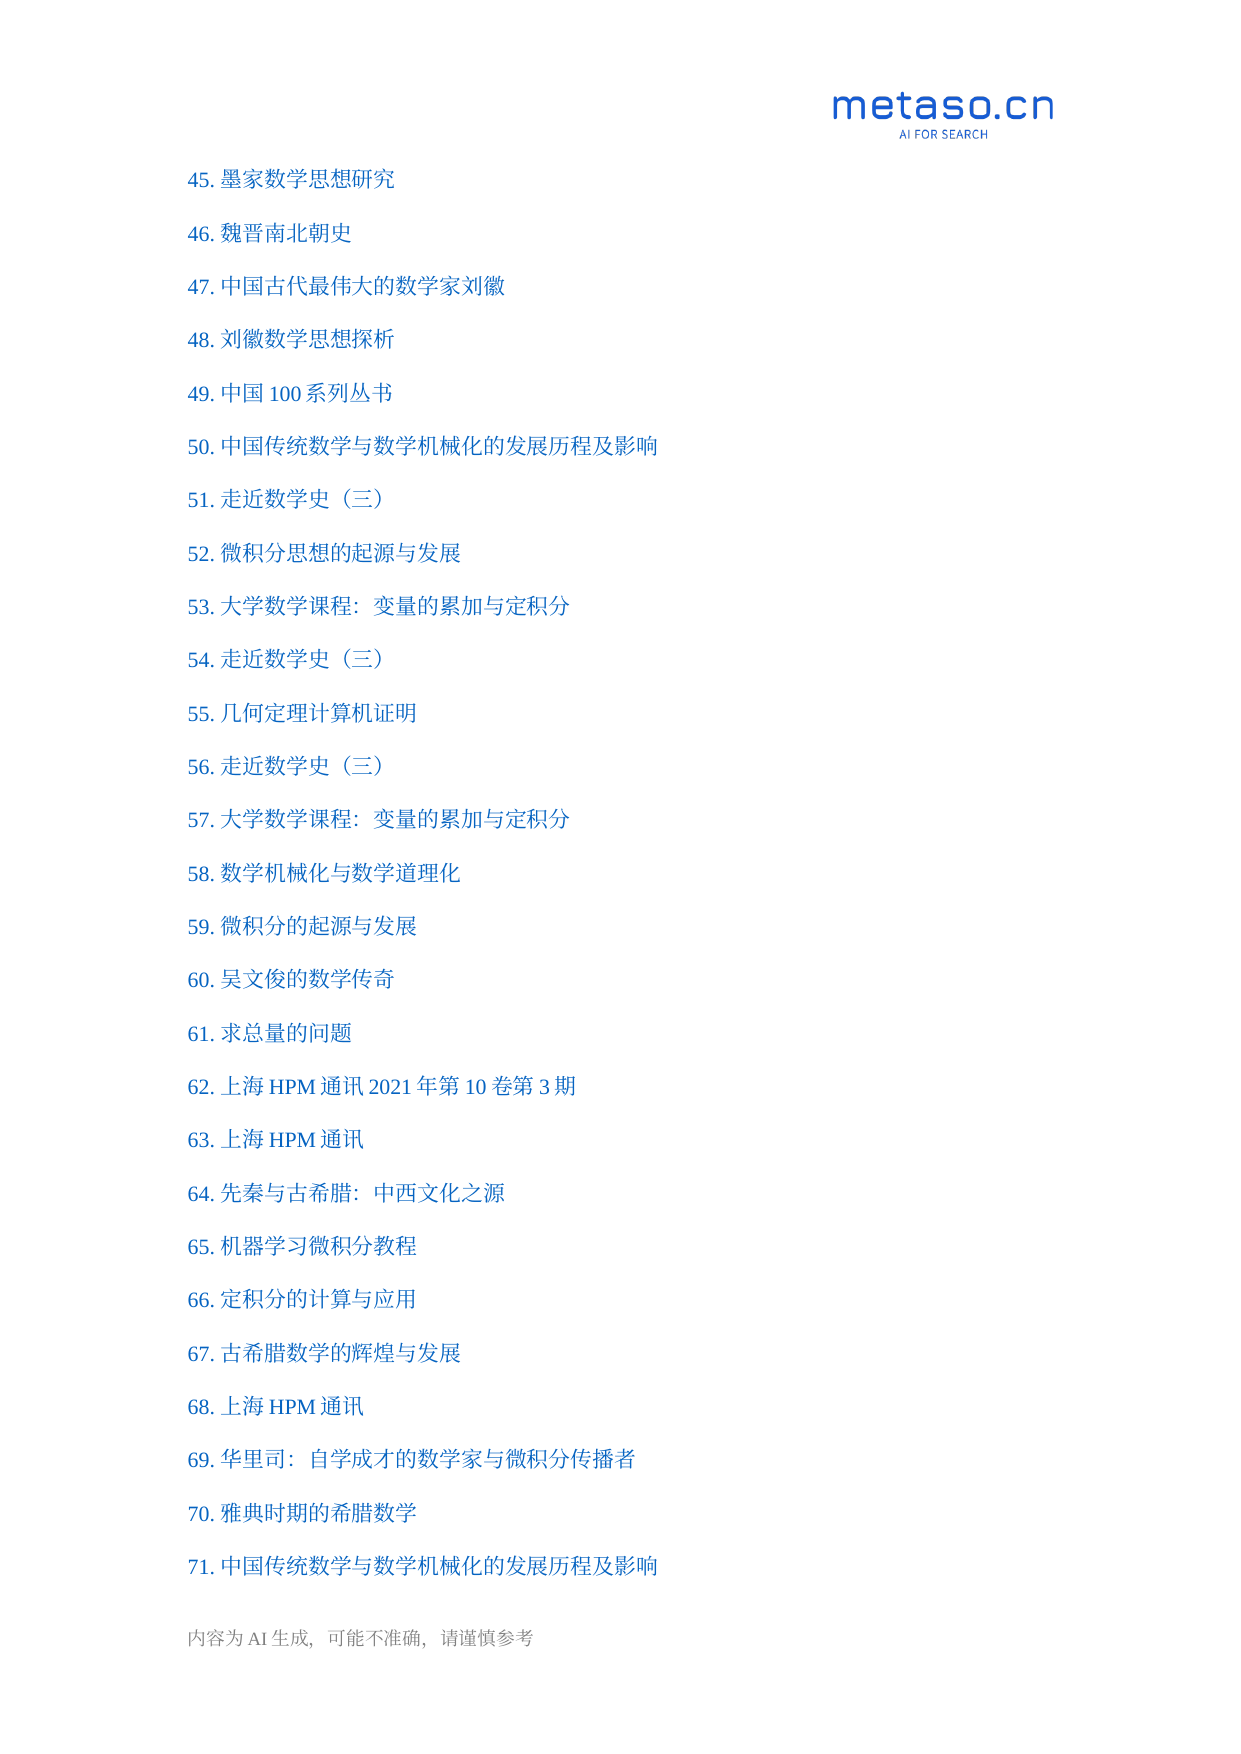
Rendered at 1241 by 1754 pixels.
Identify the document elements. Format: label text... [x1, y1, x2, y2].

text 46. 魏晋南北朝史 [187, 215, 1053, 248]
text 68. 上海HPM通讯 [187, 1389, 1053, 1421]
text 45. 墨家数学思想研究 [187, 162, 1053, 194]
picture [833, 88, 1053, 142]
text 63. 上海HPM通讯 [187, 1122, 1053, 1154]
text 49. 中国100系列丛书 [187, 375, 1053, 408]
text 67. 古希腊数学的辉煌与发展 [187, 1335, 1053, 1368]
text 70. 雅典时期的希腊数学 [187, 1495, 1053, 1528]
text 58. 数学机械化与数学道理化 [187, 855, 1053, 888]
text 60. 吴文俊的数学传奇 [187, 962, 1053, 994]
text 47. 中国古代最伟大的数学家刘徽 [187, 269, 1053, 301]
text 69. 华里司：自学成才的数学家与微积分传播者 [187, 1442, 1053, 1474]
text 54. 走近数学史（三） [187, 642, 1053, 674]
text 52. 微积分思想的起源与发展 [187, 535, 1053, 568]
text 50. 中国传统数学与数学机械化的发展历程及影响 [187, 429, 1053, 461]
text 56. 走近数学史（三） [187, 749, 1053, 781]
text 71. 中国传统数学与数学机械化的发展历程及影响 [187, 1549, 1053, 1581]
text 65. 机器学习微积分教程 [187, 1229, 1053, 1261]
text 53. 大学数学课程：变量的累加与定积分 [187, 589, 1053, 621]
text 55. 几何定理计算机证明 [187, 695, 1053, 728]
text 66. 定积分的计算与应用 [187, 1282, 1053, 1314]
text 61. 求总量的问题 [187, 1015, 1053, 1048]
text 48. 刘徽数学思想探析 [187, 322, 1053, 354]
text 62. 上海HPM通讯2021年第10卷第3期 [187, 1069, 1053, 1101]
text 64. 先秦与古希腊：中西文化之源 [187, 1175, 1053, 1208]
text 59. 微积分的起源与发展 [187, 909, 1053, 941]
text 57. 大学数学课程：变量的累加与定积分 [187, 802, 1053, 834]
text 51. 走近数学史（三） [187, 482, 1053, 514]
